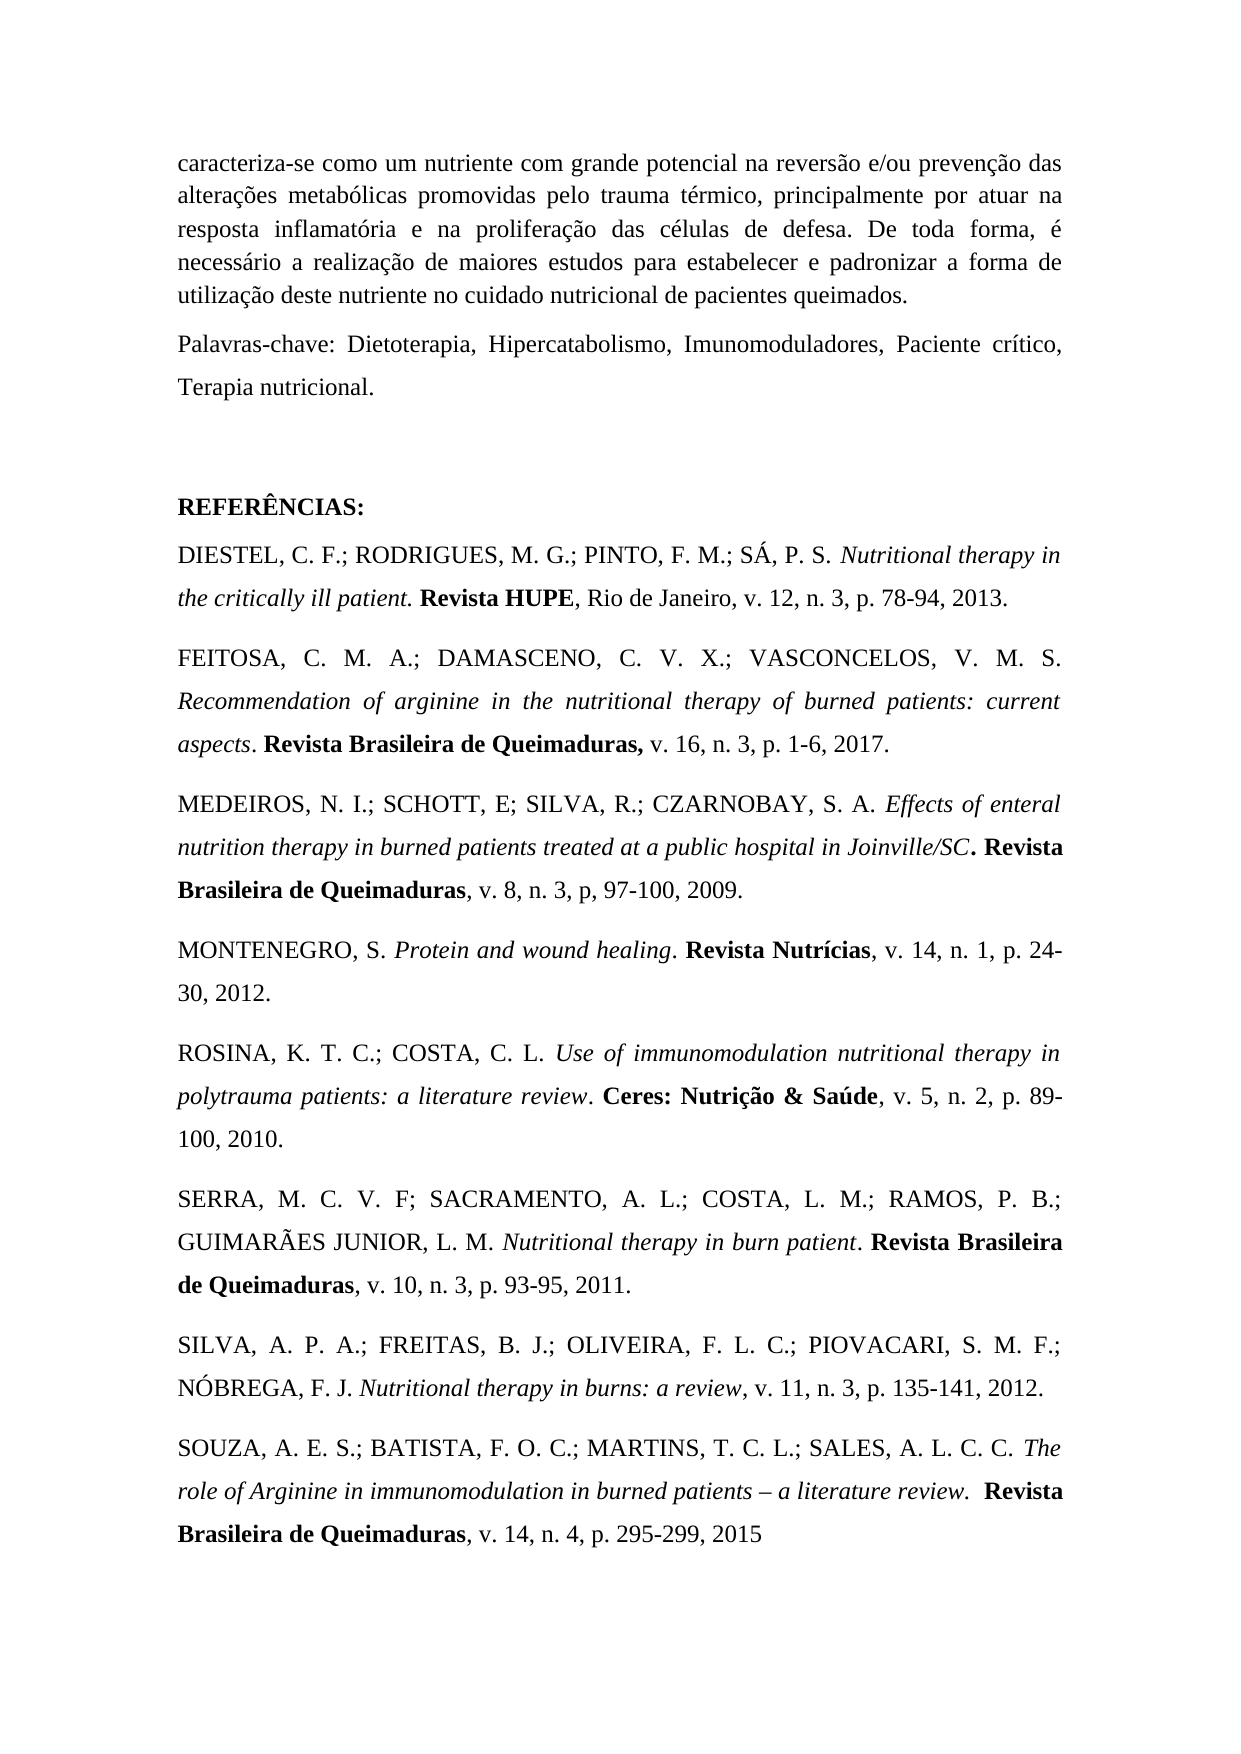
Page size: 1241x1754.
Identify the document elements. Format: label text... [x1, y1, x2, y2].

text Palavras-chave: Dietoterapia, Hipercatabolismo, Imunomoduladores, Paciente crítico, Terapia nutricional. [177, 329, 1063, 401]
text SERRA, M. C. V. F; SACRAMENTO, A. L.; COSTA, L. M.; RAMOS, P. B.; GUIMARÃES JUNIOR, L. M. Nutritional therapy in burn patient. Revista Brasileira de Queimaduras, v. 10, n. 3, p. 93-95, 2011. [177, 1184, 1063, 1299]
text REFERÊNCIAS: [177, 492, 1063, 521]
text MEDEIROS, N. I.; SCHOTT, E; SILVA, R.; CZARNOBAY, S. A. Effects of enteral nutrition therapy in burned patients treated at a public hospital in Joinville/SC. Revista Brasileira de Queimaduras, v. 8, n. 3, p, 97-100, 2009. [177, 789, 1063, 904]
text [177, 148, 1063, 308]
text SOUZA, A. E. S.; BATISTA, F. O. C.; MARTINS, T. C. L.; SALES, A. L. C. C. The role of Arginine in immunomodulation in burned patients – a literature review. Revista Brasileira de Queimaduras, v. 14, n. 4, p. 295-299, 2015 [177, 1433, 1063, 1548]
text MONTENEGRO, S. Protein and wound healing. Revista Nutrícias, v. 14, n. 1, p. 24-30, 2012. [177, 935, 1063, 1007]
text SILVA, A. P. A.; FREITAS, B. J.; OLIVEIRA, F. L. C.; PIOVACARI, S. M. F.; NÓBREGA, F. J. Nutritional therapy in burns: a review, v. 11, n. 3, p. 135-141, 2012. [177, 1330, 1063, 1402]
text DIESTEL, C. F.; RODRIGUES, M. G.; PINTO, F. M.; SÁ, P. S. Nutritional therapy in the critically ill patient. Revista HUPE, Rio de Janeiro, v. 12, n. 3, p. 78-94, 2013. [177, 540, 1063, 612]
text ROSINA, K. T. C.; COSTA, C. L. Use of immunomodulation nutritional therapy in polytrauma patients: a literature review. Ceres: Nutrição & Saúde, v. 5, n. 2, p. 89-100, 2010. [177, 1038, 1063, 1153]
text FEITOSA, C. M. A.; DAMASCENO, C. V. X.; VASCONCELOS, V. M. S. Recommendation of arginine in the nutritional therapy of burned patients: current aspects. Revista Brasileira de Queimaduras, v. 16, n. 3, p. 1-6, 2017. [177, 643, 1063, 758]
